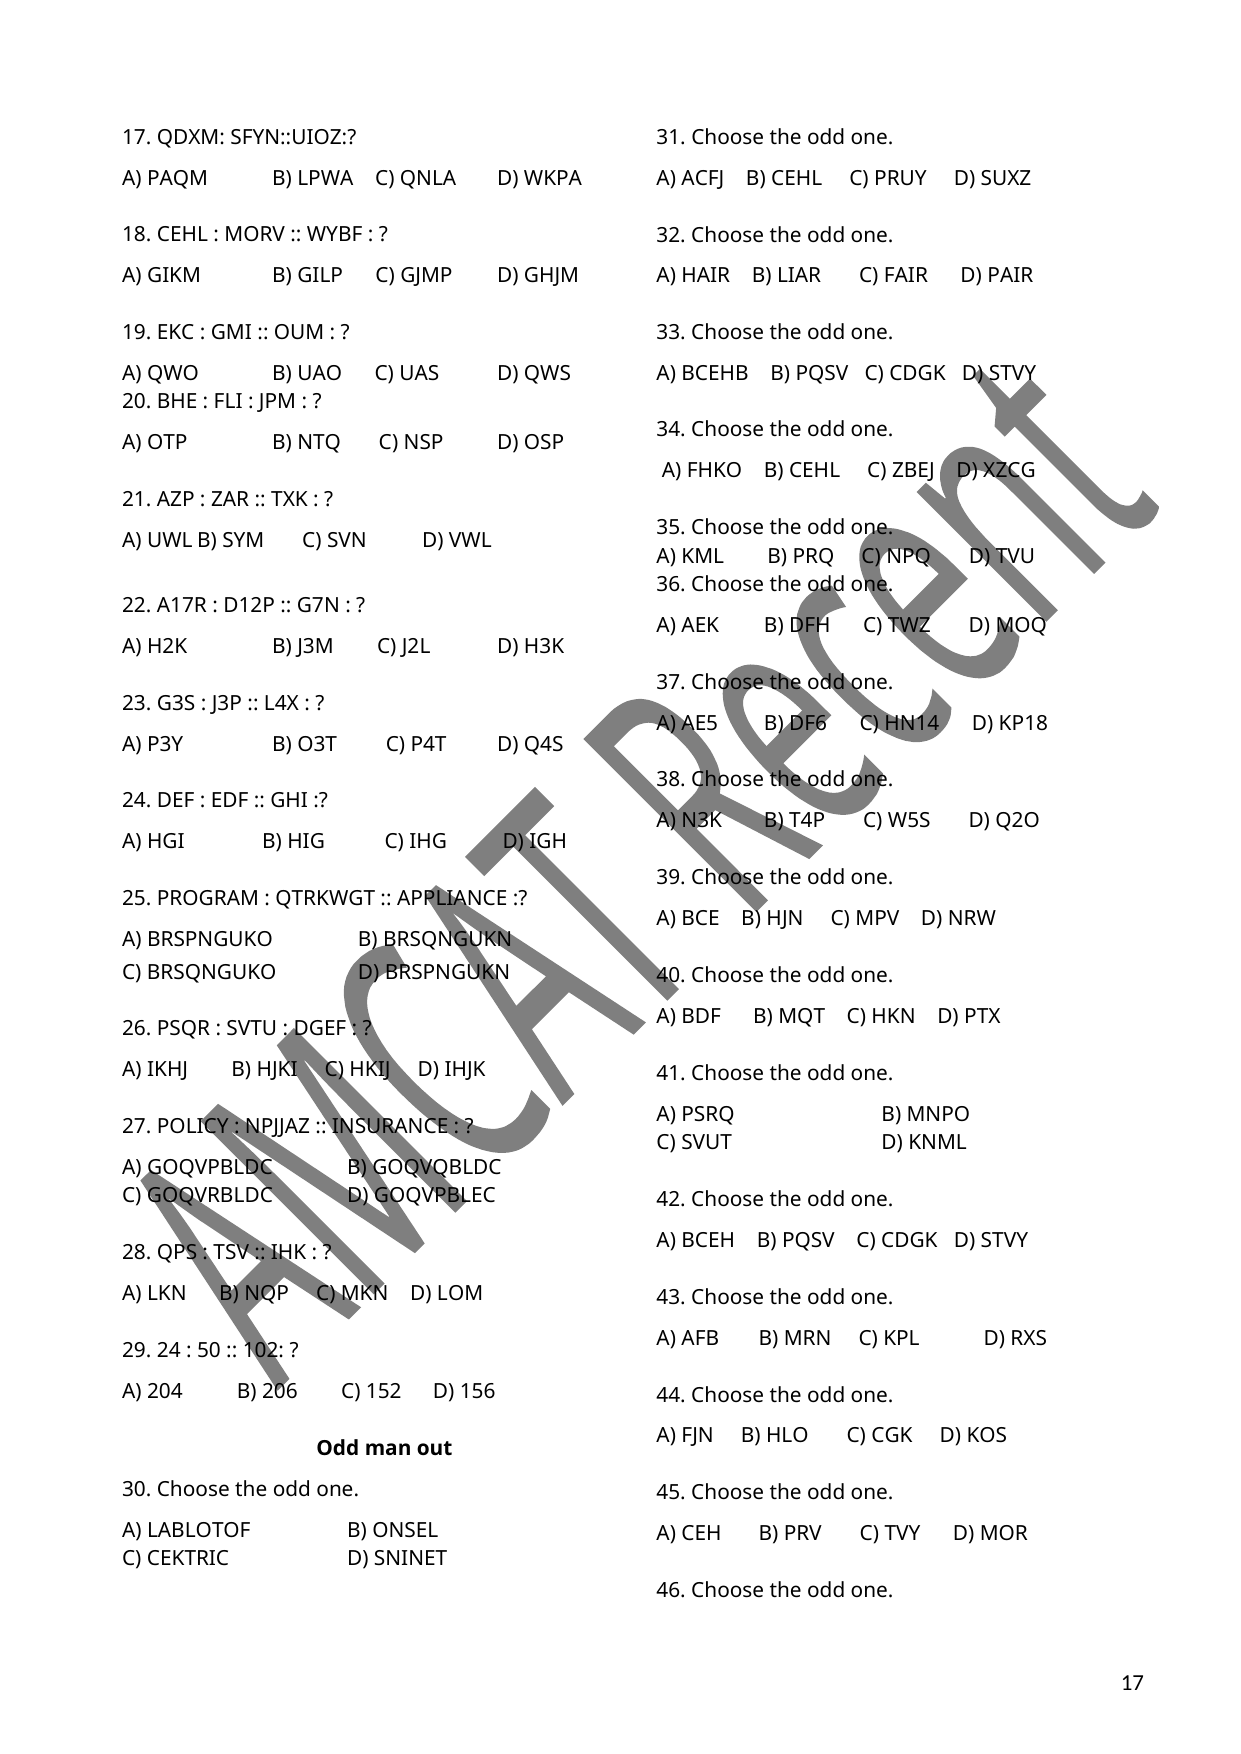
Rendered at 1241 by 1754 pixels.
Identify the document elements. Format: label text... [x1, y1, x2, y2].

text A) ACFJ B) CEHL C) PRUY D) SUXZ [656, 163, 1144, 191]
text 36. Choose the odd one. [656, 569, 1144, 598]
text A) AFB B) MRN C) KPL D) RXS [656, 1323, 1144, 1351]
text A) PSRQ B) MNPO [656, 1099, 1144, 1127]
text A) KML B) PRQ C) NPQ D) TVU [656, 541, 1144, 569]
text Odd man out [159, 1433, 609, 1462]
text A) 204 B) 206 C) 152 D) 156 [122, 1376, 609, 1405]
text A) BDF B) MQT C) HKN D) PTX [656, 1001, 1144, 1029]
text A) AE5 B) DF6 C) HN14 D) KP18 [656, 708, 1144, 736]
text 27. POLICY : NPJJAZ :: INSURANCE : ? [122, 1111, 609, 1140]
text A) P3Y B) O3T C) P4T D) Q4S [122, 729, 609, 757]
text A) FJN B) HLO C) CGK D) KOS [656, 1421, 1144, 1449]
text C) CEKTRIC D) SNINET [122, 1543, 609, 1572]
text A) OTP B) NTQ C) NSP D) OSP [122, 427, 609, 456]
text A) HAIR B) LIAR C) FAIR D) PAIR [656, 261, 1144, 289]
text 17. QDXM: SFYN::UIOZ:? [122, 122, 609, 150]
text 18. CEHL : MORV :: WYBF : ? [122, 219, 609, 248]
text A) GOQVPBLDC B) GOQVQBLDC [122, 1152, 609, 1181]
text C) BRSQNGUKO D) BRSPNGUKN [122, 957, 609, 985]
text 20. BHE : FLI : JPM : ? [122, 386, 609, 415]
text 30. Choose the odd one. [122, 1474, 609, 1502]
text A) GIKM B) GILP C) GJMP D) GHJM [122, 260, 609, 289]
text A) PAQM B) LPWA C) QNLA D) WKPA [122, 163, 609, 191]
text 40. Choose the odd one. [656, 960, 1144, 988]
text A) BRSPNGUKO B) BRSQNGUKN [122, 924, 609, 953]
text 37. Choose the odd one. [656, 667, 1144, 695]
text 21. AZP : ZAR :: TXK : ? [122, 484, 588, 512]
text A) IKHJ B) HJKI C) HKIJ D) IHJK [122, 1054, 609, 1083]
text A) UWL B) SYM C) SVN D) VWL [122, 525, 609, 553]
text A) N3K B) T4P C) W5S D) Q2O [656, 805, 1144, 834]
text A) LABLOTOF B) ONSEL [122, 1515, 609, 1543]
text 19. EKC : GMI :: OUM : ? [122, 317, 609, 346]
text 44. Choose the odd one. [656, 1380, 1144, 1408]
text 46. Choose the odd one. [656, 1575, 1144, 1604]
text 26. PSQR : SVTU : DGEF : ? [122, 1013, 609, 1042]
text 22. A17R : D12P :: G7N : ? [122, 590, 609, 618]
text 32. Choose the odd one. [656, 220, 1144, 248]
text A) LKN B) NQP C) MKN D) LOM [122, 1278, 609, 1307]
text A) CEH B) PRV C) TVY D) MOR [656, 1518, 1144, 1547]
text A) BCE B) HJN C) MPV D) NRW [656, 903, 1144, 932]
text A) AEK B) DFH C) TWZ D) MOQ [656, 610, 1144, 638]
text 25. PROGRAM : QTRKWGT :: APPLIANCE :? [122, 883, 609, 912]
text 39. Choose the odd one. [656, 862, 1144, 891]
text C) GOQVRBLDC D) GOQVPBLEC [122, 1181, 609, 1209]
text 35. Choose the odd one. [656, 512, 1144, 541]
text 41. Choose the odd one. [656, 1058, 1144, 1086]
text A) FHKO B) CEHL C) ZBEJ D) XZCG [656, 455, 1144, 484]
text A) H2K B) J3M C) J2L D) H3K [122, 631, 609, 659]
text 45. Choose the odd one. [656, 1477, 1144, 1506]
text A) BCEHB B) PQSV C) CDGK D) STVY [656, 358, 1144, 386]
text C) SVUT D) KNML [656, 1127, 1144, 1156]
text 38. Choose the odd one. [656, 764, 1144, 793]
text 42. Choose the odd one. [656, 1184, 1144, 1212]
text 31. Choose the odd one. [656, 122, 1144, 150]
text 28. QPS : TSV :: IHK : ? [122, 1237, 609, 1266]
text 29. 24 : 50 :: 102: ? [122, 1335, 609, 1364]
text 43. Choose the odd one. [656, 1282, 1144, 1310]
text 23. G3S : J3P :: L4X : ? [122, 688, 609, 716]
text A) HGI B) HIG C) IHG D) IGH [122, 827, 609, 855]
text 24. DEF : EDF :: GHI :? [122, 786, 609, 814]
text A) BCEH B) PQSV C) CDGK D) STVY [656, 1225, 1144, 1253]
text 33. Choose the odd one. [656, 317, 1144, 346]
text A) QWO B) UAO C) UAS D) QWS [122, 358, 609, 386]
text 34. Choose the odd one. [656, 414, 1144, 443]
